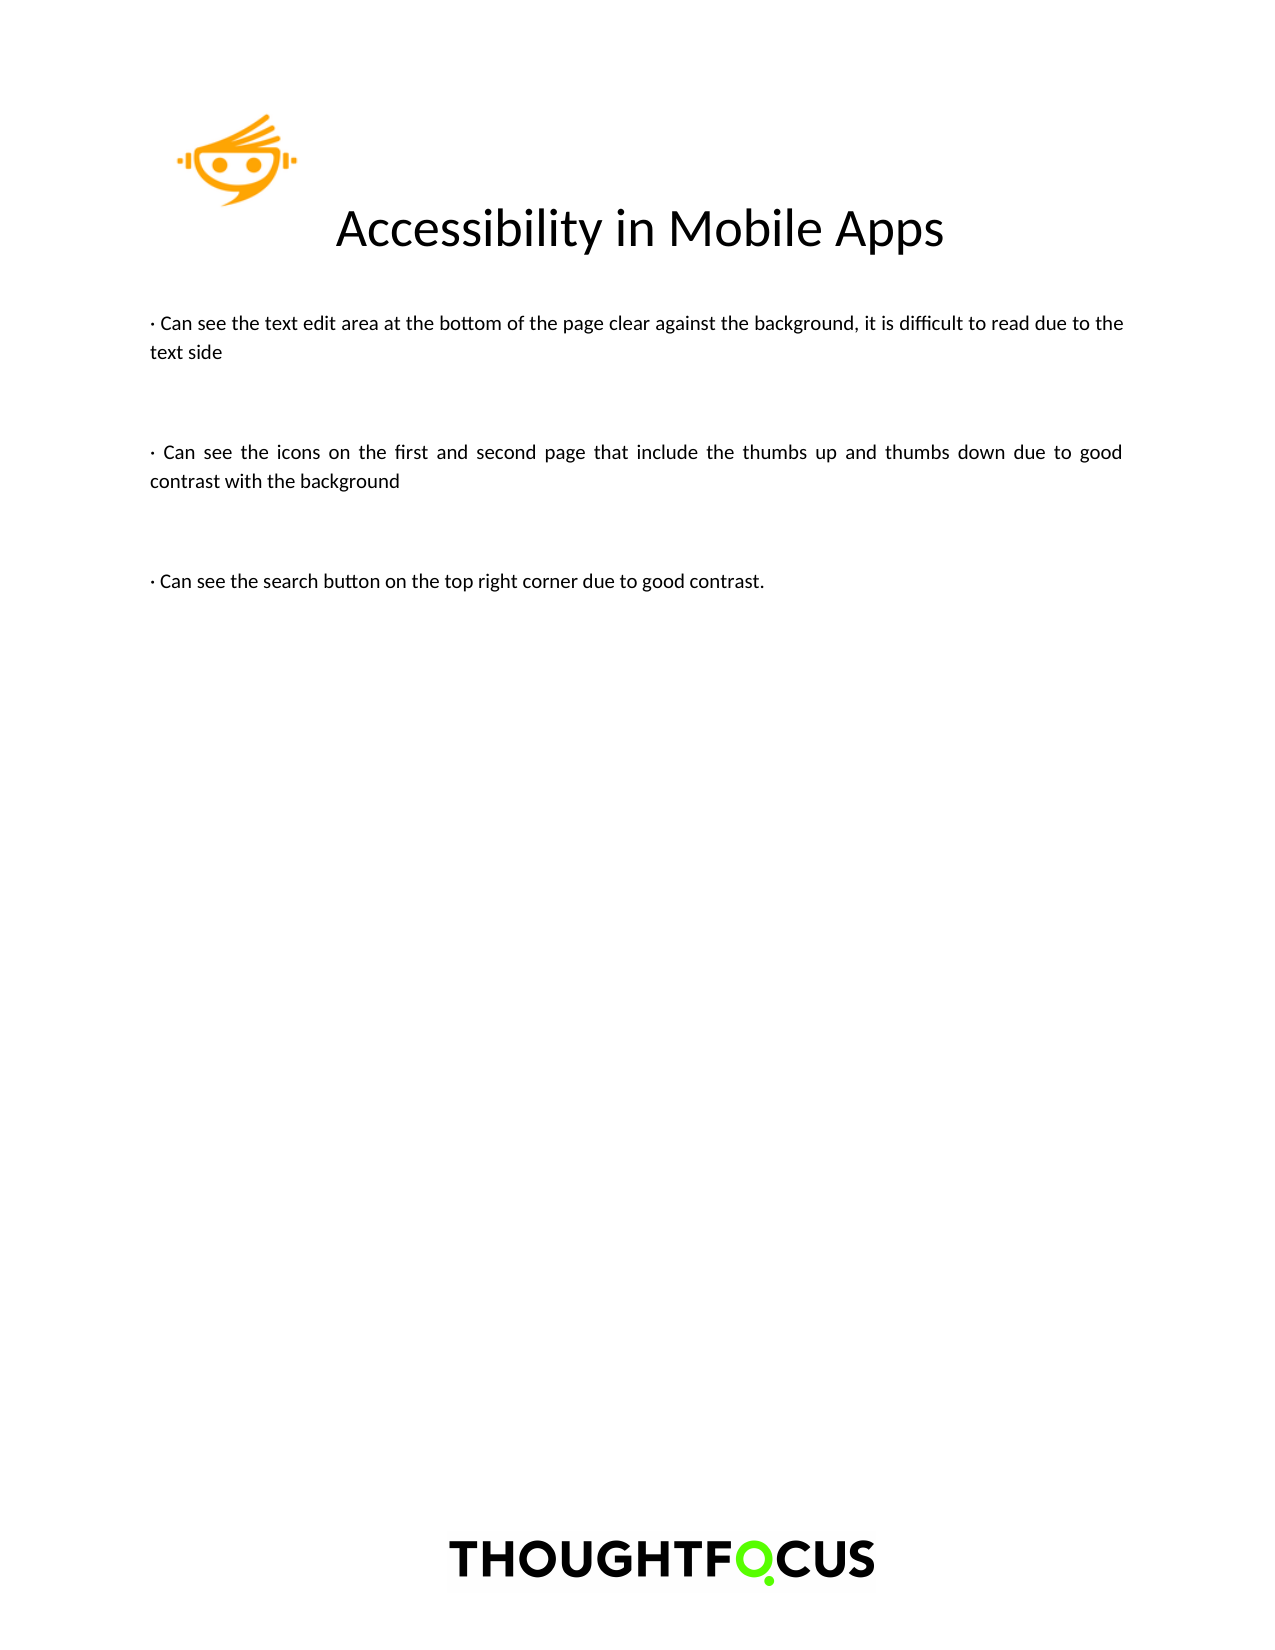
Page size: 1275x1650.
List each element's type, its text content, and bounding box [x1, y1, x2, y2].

text · Can see the icons on the first and second page that include the thumbs up and thumbs down due to good contrast with the background [150, 439, 1125, 494]
picture [150, 75, 324, 247]
picture [446, 1531, 877, 1593]
text · Can see the search button on the top right corner due to good contrast. [150, 569, 1125, 594]
text · Can see the text edit area at the bottom of the page clear against the background, it is difficult to read due to the text side [150, 310, 1125, 365]
